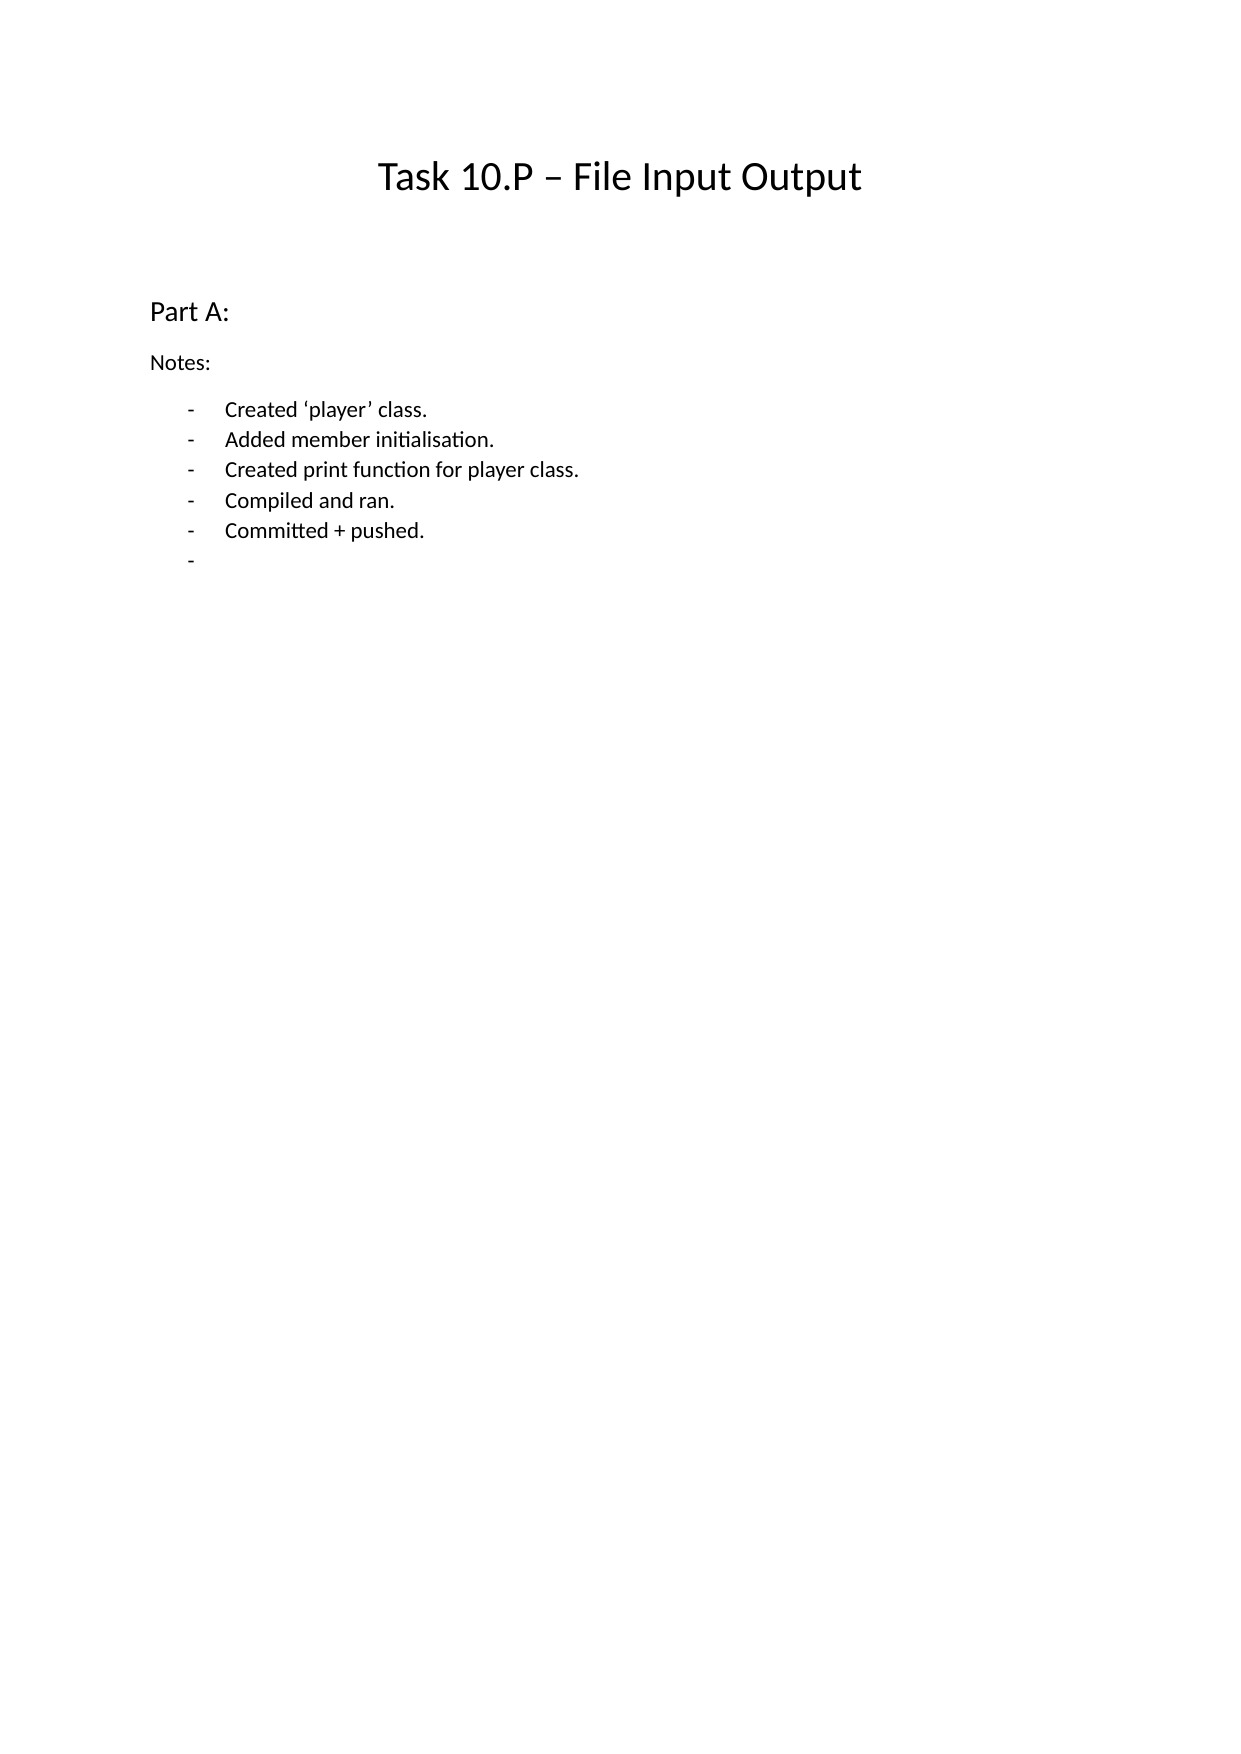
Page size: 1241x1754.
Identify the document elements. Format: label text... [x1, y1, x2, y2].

list Committed + pushed. [187, 516, 1090, 544]
text Task 10.P – File Input Output [150, 150, 1090, 201]
list Added member initialisation. [187, 425, 1090, 453]
text Notes: [150, 348, 1090, 376]
list Created ‘player’ class. [187, 395, 1090, 423]
text Part A: [150, 293, 1090, 329]
list Compiled and ran. [187, 486, 1090, 514]
list Created print function for player class. [187, 456, 1090, 483]
